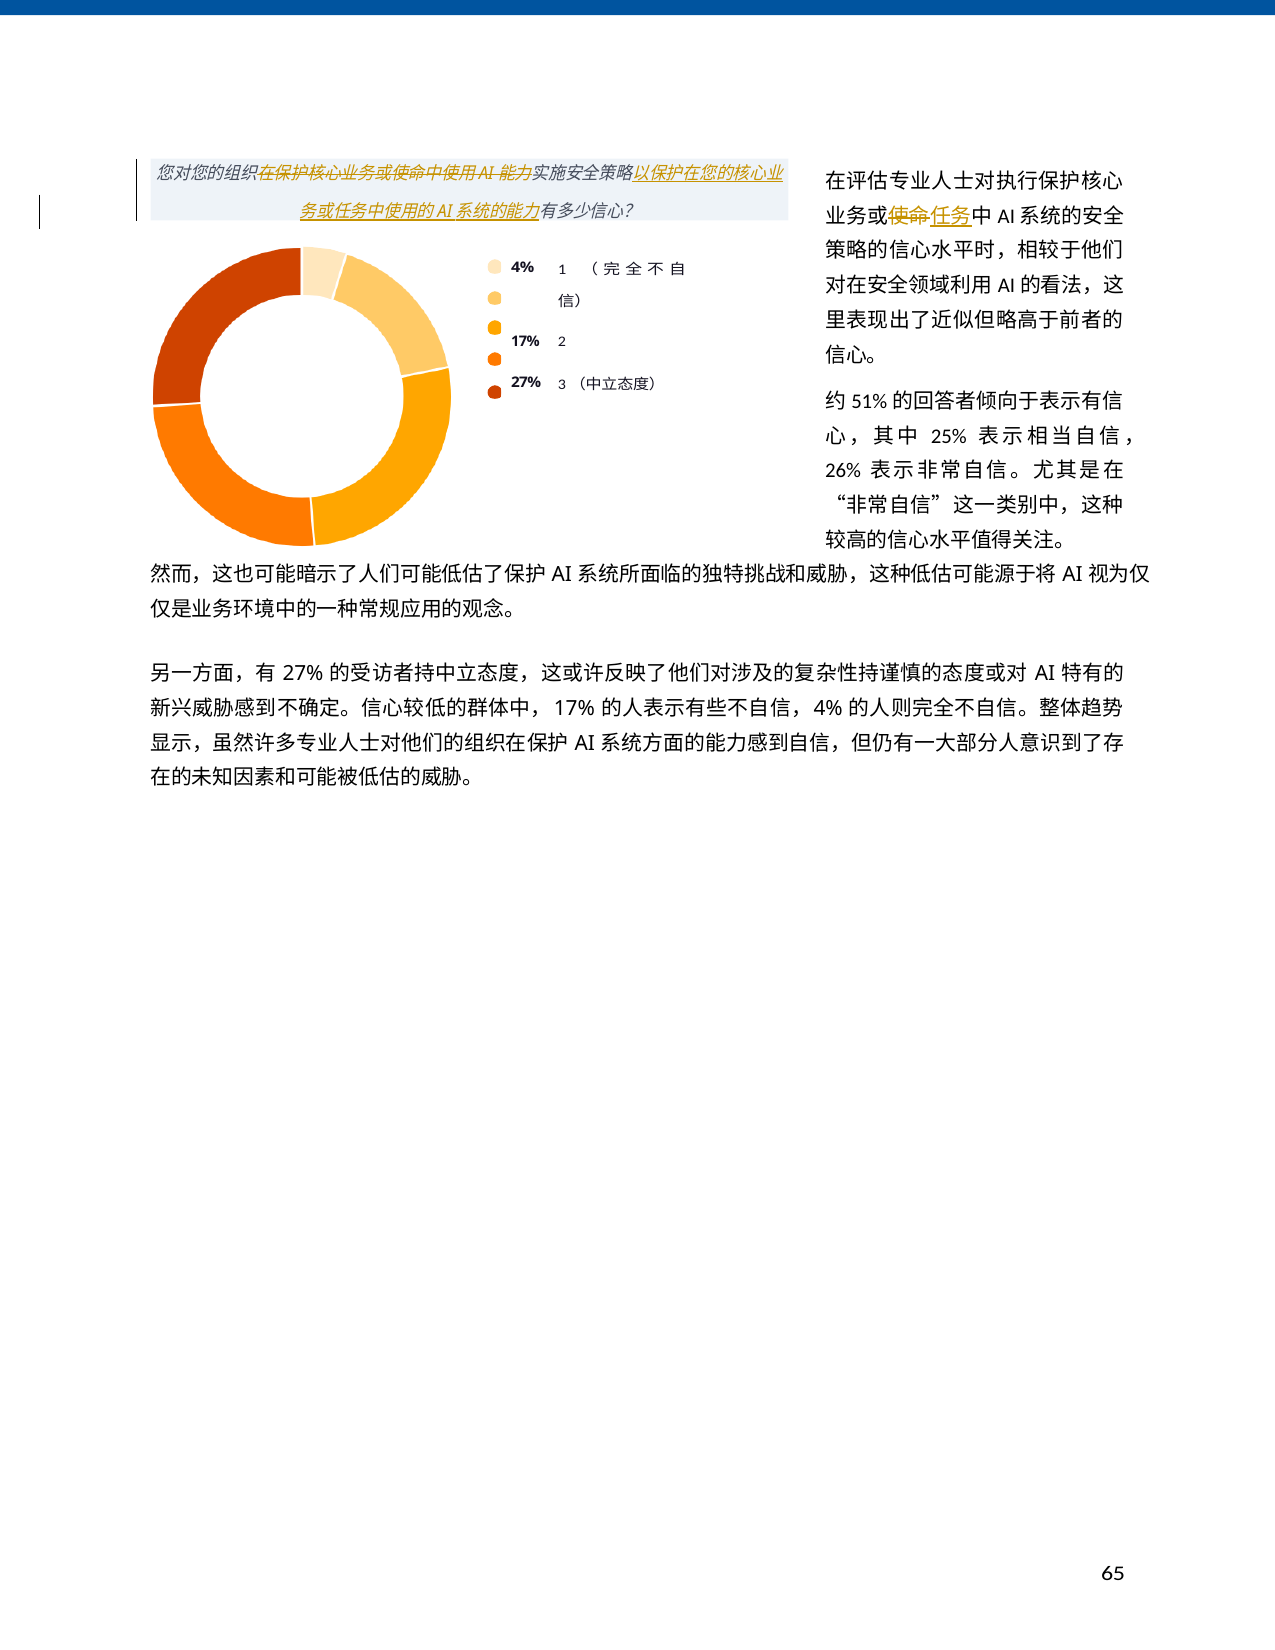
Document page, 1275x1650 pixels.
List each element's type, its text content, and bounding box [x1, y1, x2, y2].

picture [487, 320, 502, 335]
text 然而，这也可能暗示了人们可能低估了保护 AI 系统所面临的独特挑战和威胁，这种低估可能源于将 AI 视为仅仅是业务环境中的一种常规应用的观念。 [150, 558, 1151, 623]
picture [487, 291, 502, 305]
text 约 51% 的回答者倾向于表示有信心，其中 25% 表示相当自信，26% 表示非常自信。尤其是在“非常自信”这一类别中，这种较高的信心水平值得关注。 [825, 384, 1124, 553]
picture [487, 385, 502, 399]
text 另一方面，有 27% 的受访者持中立态度，这或许反映了他们对涉及的复杂性持谨慎的态度或对 AI 特有的新兴威胁感到不确定。信心较低的群体中，17% 的人表示有些不自信，4% 的人则完全不自信。整体趋势显示，虽然许多专业人士对他们的组织在保护 AI 系统方面的能力感到自信，但仍有一大部分人意识到了存在的未知因素和可能被低估的威胁。 [150, 656, 1124, 791]
picture [487, 259, 502, 274]
picture [487, 352, 502, 366]
text 在评估专业人士对执行保护核心业务或中 AI 系统的安全策略的信心水平时，相较于他们对在安全领域利用 AI 的看法，这里表现出了近似但略高于前者的信心。 [825, 164, 1124, 368]
picture [150, 245, 453, 548]
